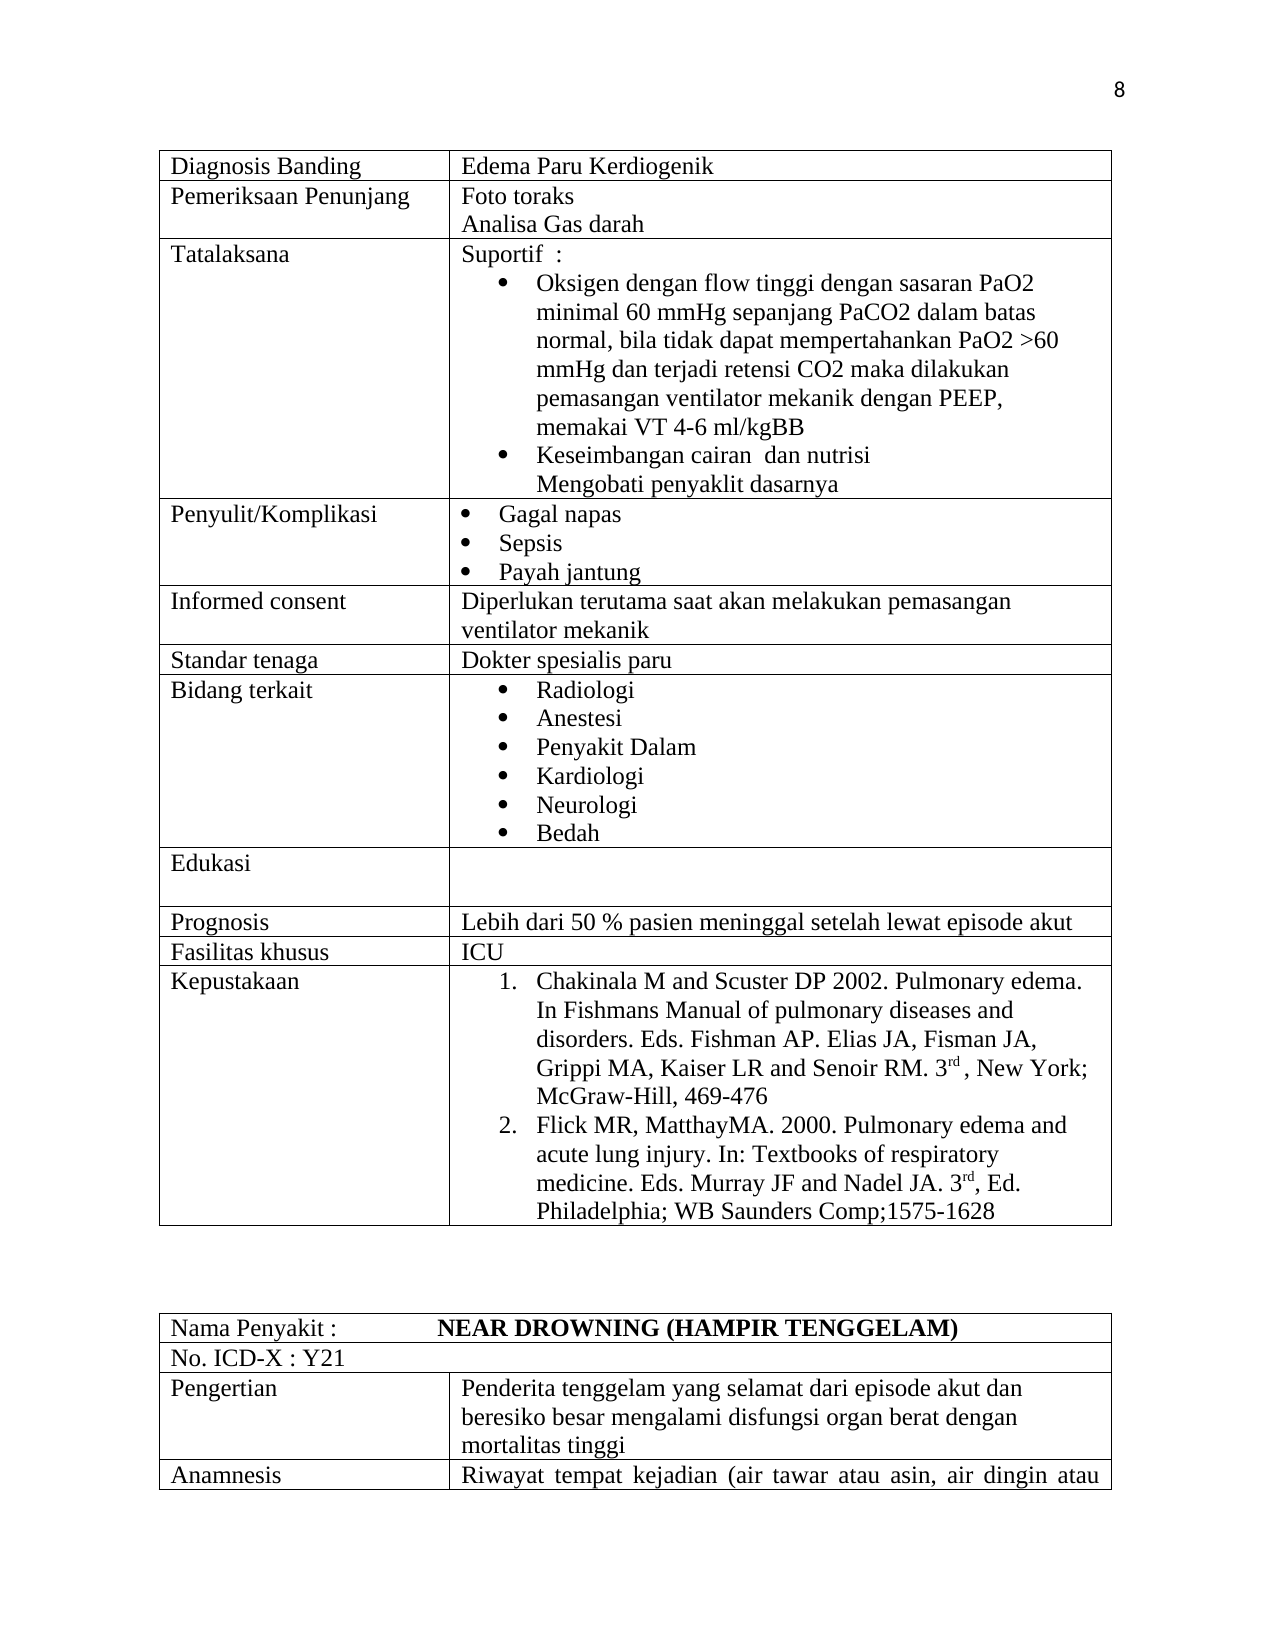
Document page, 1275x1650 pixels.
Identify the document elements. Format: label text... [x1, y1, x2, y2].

table_cell Diperlukan terutama saat akan melakukan pemasangan ventilator mekanik [450, 586, 1111, 644]
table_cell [450, 1460, 1111, 1489]
table_cell Edema Paru Kerdiogenik [450, 151, 1111, 180]
table_cell Diagnosis Banding [160, 151, 449, 180]
table_cell Standar tenaga [160, 645, 449, 674]
table_cell Chakinala M and Scuster DP 2002. Pulmonary edema. In Fishmans Manual of pulmonary diseases and disorders. Eds. Fishman AP. Elias JA, Fisman JA, Grippi MA, Kaiser LR and Senoir RM. 3rd , New York; McGraw-Hill, 469-476 Flick MR, MatthayMA. 2000. Pulmonary edema and acute lung injury. In: Textbooks of respiratory medicine. Eds. Murray JF and Nadel JA. 3rd, Ed. Philadelphia; WB Saunders Comp;1575-1628 [450, 966, 1111, 1225]
table_cell Kepustakaan [160, 966, 449, 1225]
table_cell Pemeriksaan Penunjang [160, 181, 449, 238]
table_cell ICU [450, 937, 1111, 965]
table_cell No. ICD-X : Y21 [160, 1343, 1111, 1372]
table_cell Anamnesis [160, 1460, 449, 1489]
table_cell Penderita tenggelam yang selamat dari episode akut dan beresiko besar mengalami disfungsi organ berat dengan mortalitas tinggi [450, 1373, 1111, 1459]
table_cell Tatalaksana [160, 239, 449, 498]
table_cell Dokter spesialis paru [450, 645, 1111, 674]
table_cell Prognosis [160, 907, 449, 936]
table_cell Bidang terkait [160, 675, 449, 847]
table_cell Foto toraks Analisa Gas darah [450, 181, 1111, 238]
table_cell Gagal napas Sepsis Payah jantung [450, 499, 1111, 585]
table_cell Fasilitas khusus [160, 937, 449, 965]
table_cell Pengertian [160, 1373, 449, 1459]
table_cell Penyulit/Komplikasi [160, 499, 449, 585]
table_cell Lebih dari 50 % pasien meninggal setelah lewat episode akut [450, 907, 1111, 936]
table_cell Radiologi Anestesi Penyakit Dalam Kardiologi Neurologi Bedah [450, 675, 1111, 847]
table_cell Informed consent [160, 586, 449, 644]
table_header Nama Penyakit : NEAR DROWNING (HAMPIR TENGGELAM) [160, 1314, 1111, 1342]
table_cell Suportif : Oksigen dengan flow tinggi dengan sasaran PaO2 minimal 60 mmHg sepanjang PaCO2 dalam batas normal, bila tidak dapat mempertahankan PaO2 >60 mmHg dan terjadi retensi CO2 maka dilakukan pemasangan ventilator mekanik dengan PEEP, memakai VT 4-6 ml/kgBB Keseimbangan cairan dan nutrisi Mengobati penyaklit dasarnya [450, 239, 1111, 498]
table_cell [450, 848, 1111, 906]
table_cell Edukasi [160, 848, 449, 906]
